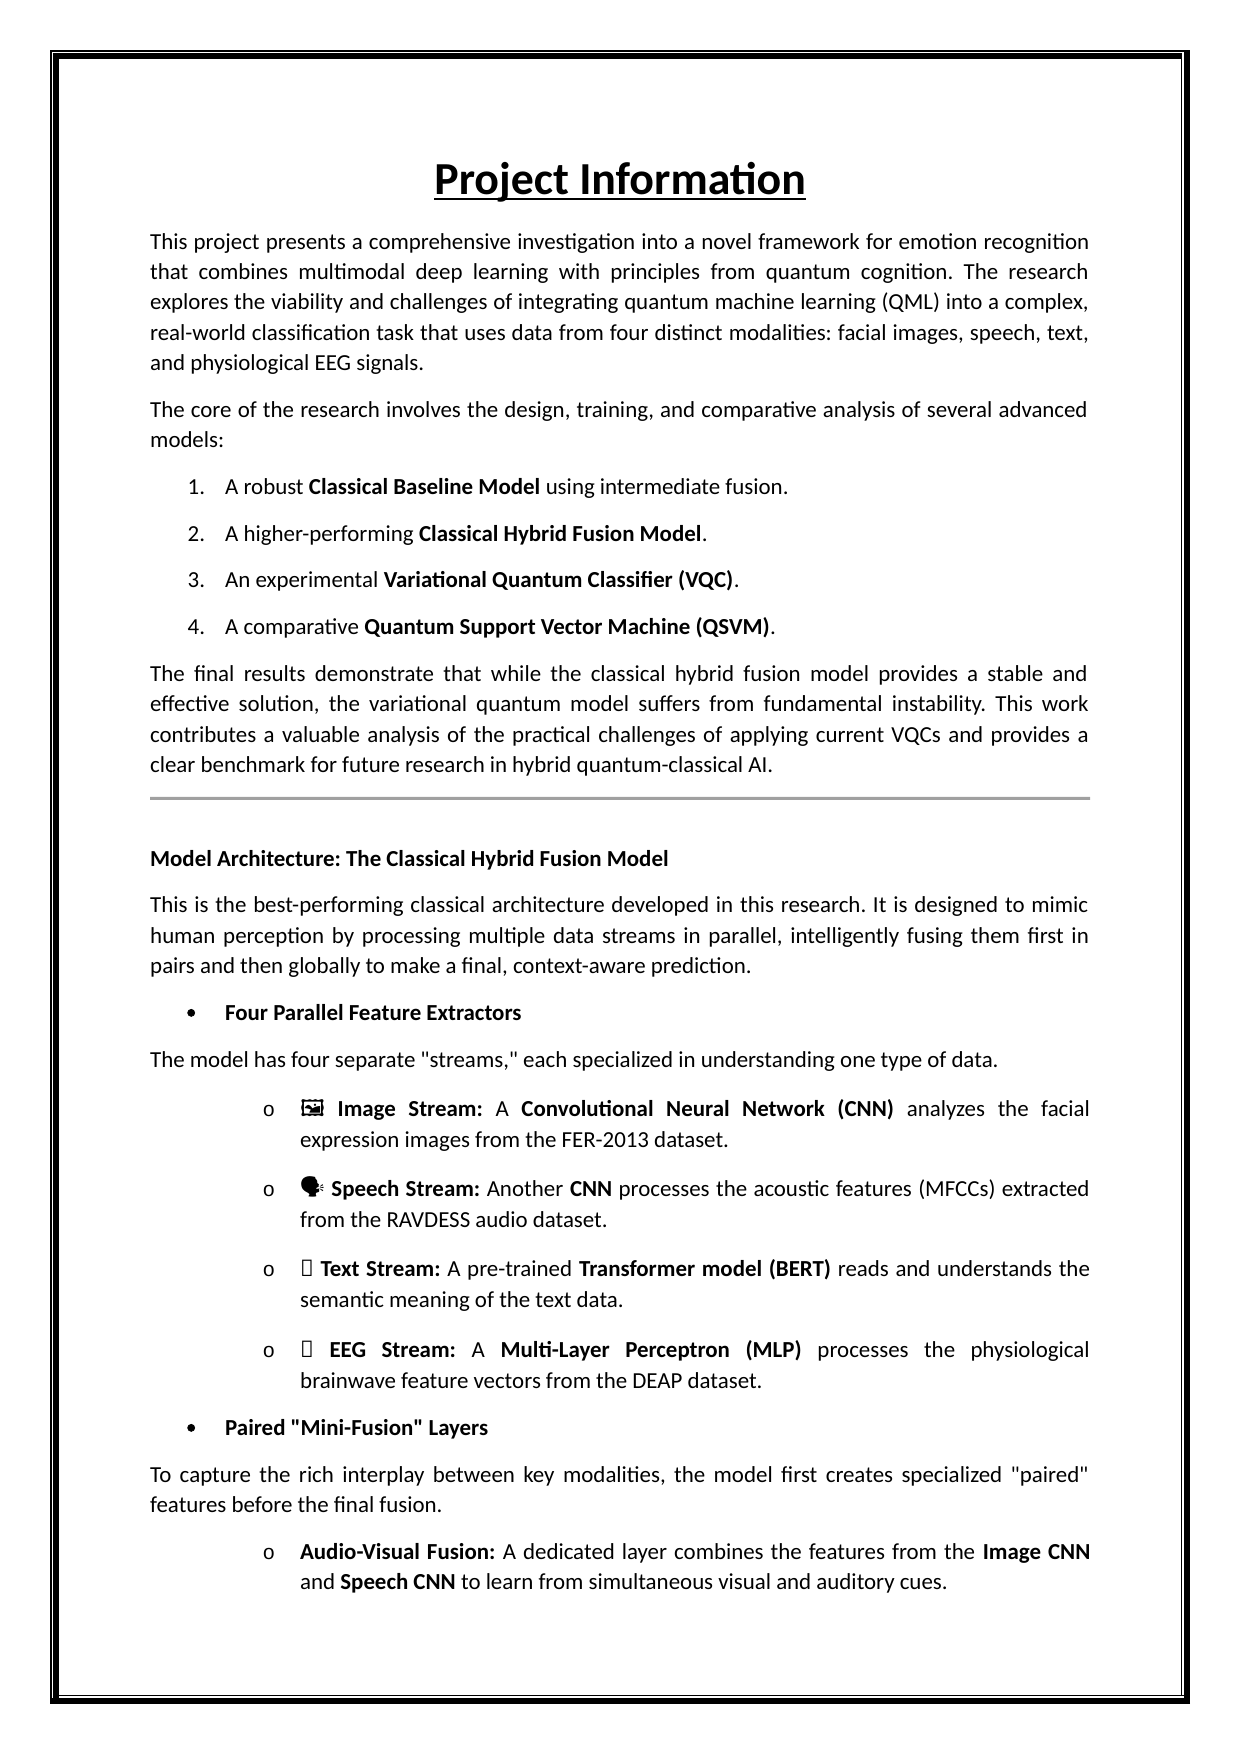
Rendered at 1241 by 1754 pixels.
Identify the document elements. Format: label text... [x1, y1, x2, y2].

list 🖼️ Image Stream: A Convolutional Neural Network (CNN) analyzes the facial expression images from the FER-2013 dataset. [262, 1092, 1090, 1153]
text This is the best-performing classical architecture developed in this research. It is designed to mimic human perception by processing multiple data streams in parallel, intelligently fusing them first in pairs and then globally to make a final, context-aware prediction. [150, 891, 1090, 979]
list An experimental Variational Quantum Classifier (VQC). [187, 566, 1090, 593]
list Four Parallel Feature Extractors [187, 998, 1090, 1026]
list 📜 Text Stream: A pre-trained Transformer model (BERT) reads and understands the semantic meaning of the text data. [262, 1252, 1090, 1314]
list Paired "Mini-Fusion" Layers [187, 1413, 1090, 1441]
text The core of the research involves the design, training, and comparative analysis of several advanced models: [150, 395, 1090, 453]
list Audio-Visual Fusion: A dedicated layer combines the features from the Image CNN and Speech CNN to learn from simultaneous visual and auditory cues. [262, 1537, 1090, 1596]
text The final results demonstrate that while the classical hybrid fusion model provides a stable and effective solution, the variational quantum model suffers from fundamental instability. This work contributes a valuable analysis of the practical challenges of applying current VQCs and provides a clear benchmark for future research in hybrid quantum-classical AI. [150, 659, 1090, 778]
text Project Information [150, 150, 1090, 206]
list A robust Classical Baseline Model using intermediate fusion. [187, 472, 1090, 500]
list A comparative Quantum Support Vector Machine (QSVM). [187, 612, 1090, 640]
list 🧠 EEG Stream: A Multi-Layer Perceptron (MLP) processes the physiological brainwave feature vectors from the DEAP dataset. [262, 1332, 1090, 1394]
list A higher-performing Classical Hybrid Fusion Model. [187, 519, 1090, 547]
text To capture the rich interplay between key modalities, the model first creates specialized "paired" features before the final fusion. [150, 1460, 1090, 1518]
text This project presents a comprehensive investigation into a novel framework for emotion recognition that combines multimodal deep learning with principles from quantum cognition. The research explores the viability and challenges of integrating quantum machine learning (QML) into a complex, real-world classification task that uses data from four distinct modalities: facial images, speech, text, and physiological EEG signals. [150, 227, 1090, 376]
text The model has four separate "streams," each specialized in understanding one type of data. [150, 1045, 1090, 1073]
text Model Architecture: The Classical Hybrid Fusion Model [150, 844, 1090, 872]
list 🗣️ Speech Stream: Another CNN processes the acoustic features (MFCCs) extracted from the RAVDESS audio dataset. [262, 1172, 1090, 1233]
